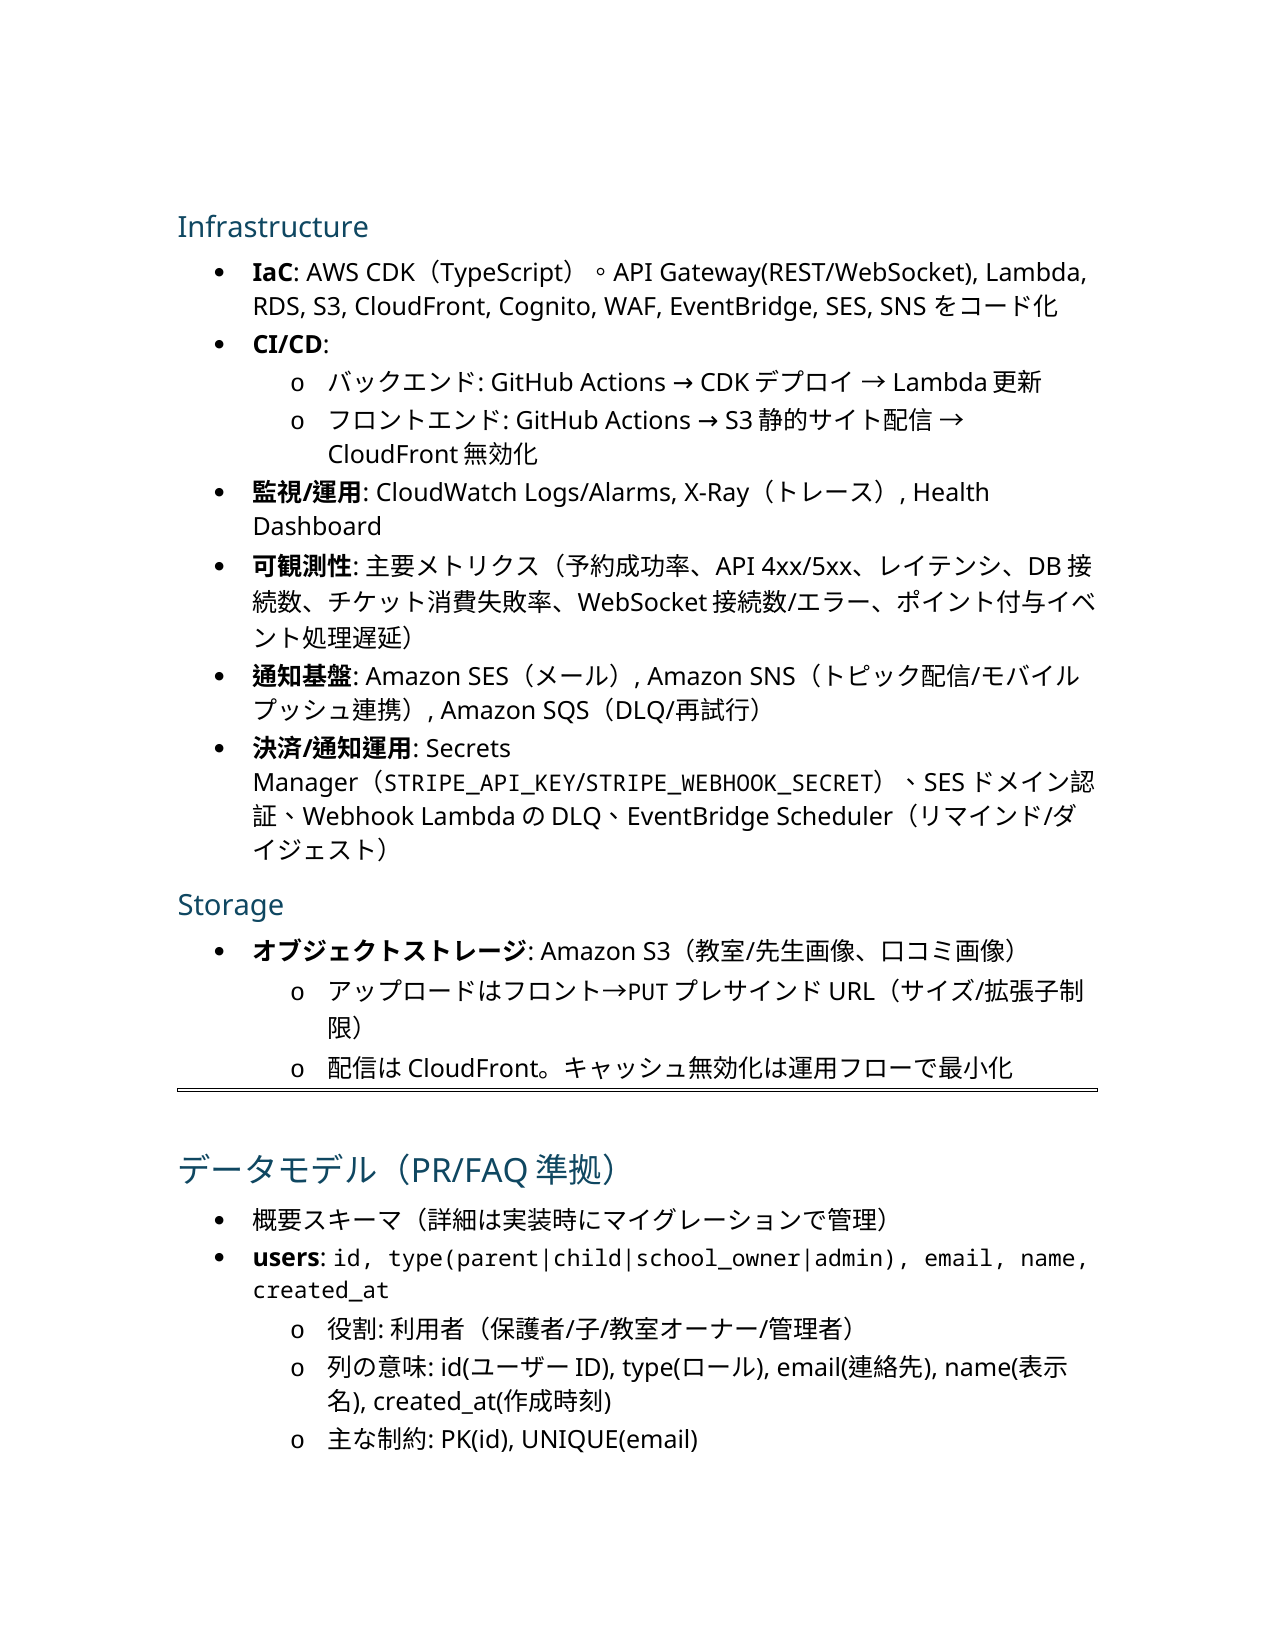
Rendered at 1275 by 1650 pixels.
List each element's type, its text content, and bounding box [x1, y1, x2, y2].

list オブジェクトストレージ: Amazon S3（教室/先生画像、口コミ画像） [215, 932, 1098, 968]
list フロントエンド: GitHub Actions → S3静的サイト配信 → CloudFront無効化 [290, 402, 1098, 471]
list 概要スキーマ（詳細は実装時にマイグレーションで管理） [215, 1200, 1098, 1236]
list CI/CD: [215, 327, 1098, 361]
list 配信はCloudFront。キャッシュ無効化は運用フローで最小化 [290, 1048, 1098, 1085]
subtitle Storage [177, 884, 1098, 923]
list IaC: AWS CDK（TypeScript）。API Gateway(REST/WebSocket), Lambda, RDS, S3, CloudFront, Cognito, WAF, EventBridge, SES, SNS をコード化 [215, 255, 1098, 323]
subtitle Infrastructure [177, 207, 1098, 246]
list 役割: 利用者（保護者/子/教室オーナー/管理者） [290, 1309, 1098, 1346]
list 監視/運用: CloudWatch Logs/Alarms, X-Ray（トレース）, Health Dashboard [215, 474, 1098, 543]
list 通知基盤: Amazon SES（メール）, Amazon SNS（トピック配信/モバイルプッシュ連携）, Amazon SQS（DLQ/再試行） [215, 659, 1098, 727]
list 列の意味: id(ユーザーID), type(ロール), email(連絡先), name(表示名), created_at(作成時刻) [290, 1349, 1098, 1418]
list 可観測性: 主要メトリクス（予約成功率、API 4xx/5xx、レイテンシ、DB接続数、チケット消費失敗率、WebSocket接続数/エラー、ポイント付与イベント処理遅延） [215, 546, 1098, 655]
list 主な制約: PK(id), UNIQUE(email) [290, 1421, 1098, 1456]
list 決済/通知運用: Secrets Manager（STRIPE_API_KEY/STRIPE_WEBHOOK_SECRET）、SESドメイン認証、Webhook LambdaのDLQ、EventBridge Scheduler（リマインド/ダイジェスト） [215, 731, 1098, 867]
subtitle データモデル（PR/FAQ準拠） [177, 1143, 1098, 1192]
list アップロードはフロント→PUTプレサインドURL（サイズ/拡張子制限） [290, 972, 1098, 1044]
list バックエンド: GitHub Actions → CDKデプロイ → Lambda更新 [290, 364, 1098, 399]
list users: id, type(parent|child|school_owner|admin), email, name, created_at [215, 1240, 1098, 1305]
